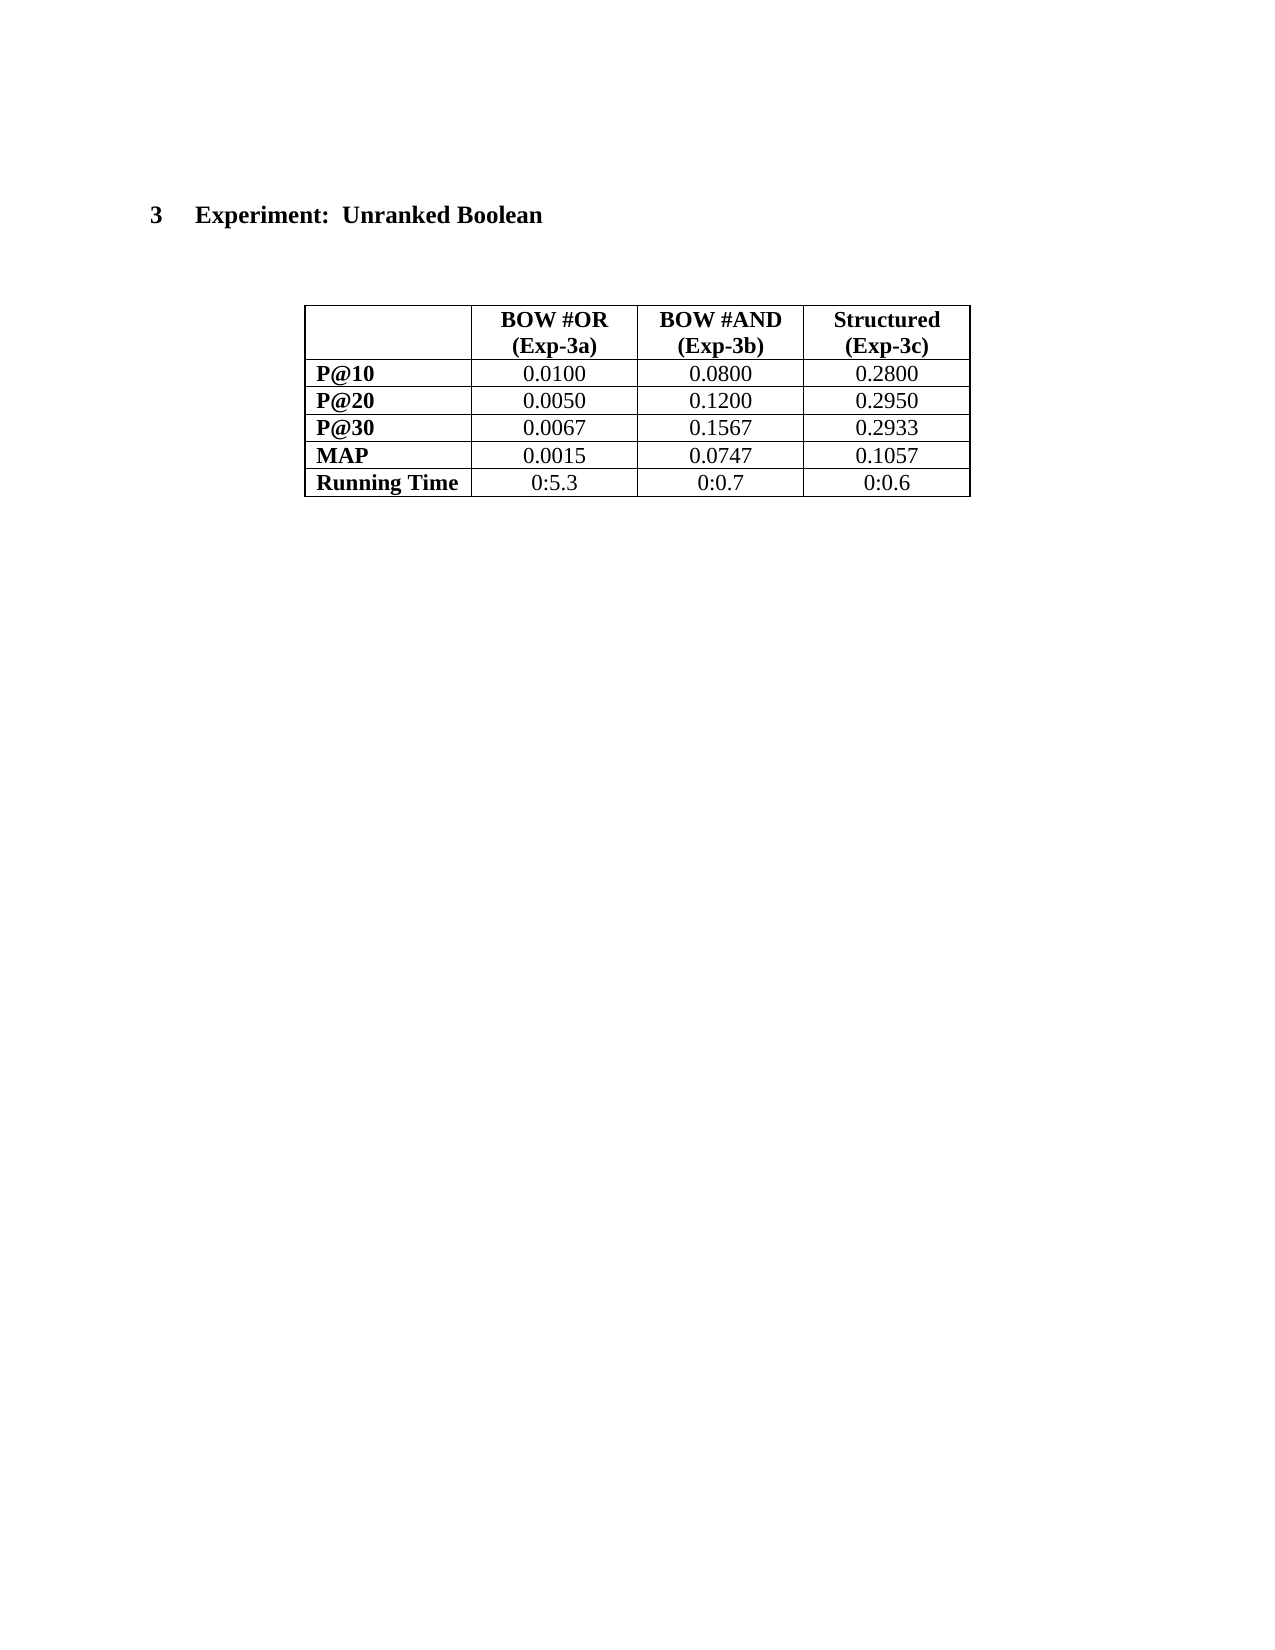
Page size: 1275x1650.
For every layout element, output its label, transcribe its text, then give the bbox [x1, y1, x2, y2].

table_cell 0.0100 [472, 360, 637, 386]
table_cell P@10 [306, 360, 471, 386]
subtitle Experiment: Unranked Boolean [150, 200, 1125, 229]
table_header Structured (Exp-3c) [804, 306, 969, 359]
table_cell 0.2800 [804, 360, 969, 386]
table_cell 0.2950 [804, 387, 969, 413]
table_cell 0.1057 [804, 442, 969, 468]
table_cell Running Time [306, 469, 471, 496]
table_cell 0.2933 [804, 415, 969, 441]
table_cell 0:0.7 [638, 469, 803, 496]
table_cell 0.0050 [472, 387, 637, 413]
table_cell P@30 [306, 415, 471, 441]
table_header BOW #OR (Exp-3a) [472, 306, 637, 359]
table_header BOW #AND (Exp-3b) [638, 306, 803, 359]
table_cell 0:5.3 [472, 469, 637, 496]
table_cell 0.0067 [472, 415, 637, 441]
table_cell 0.0015 [472, 442, 637, 468]
table_header [306, 306, 471, 359]
table_cell 0.1567 [638, 415, 803, 441]
table_cell MAP [306, 442, 471, 468]
table_cell 0.1200 [638, 387, 803, 413]
table_cell 0.0800 [638, 360, 803, 386]
table_cell 0.0747 [638, 442, 803, 468]
table_cell P@20 [306, 387, 471, 413]
table_cell 0:0.6 [804, 469, 969, 496]
